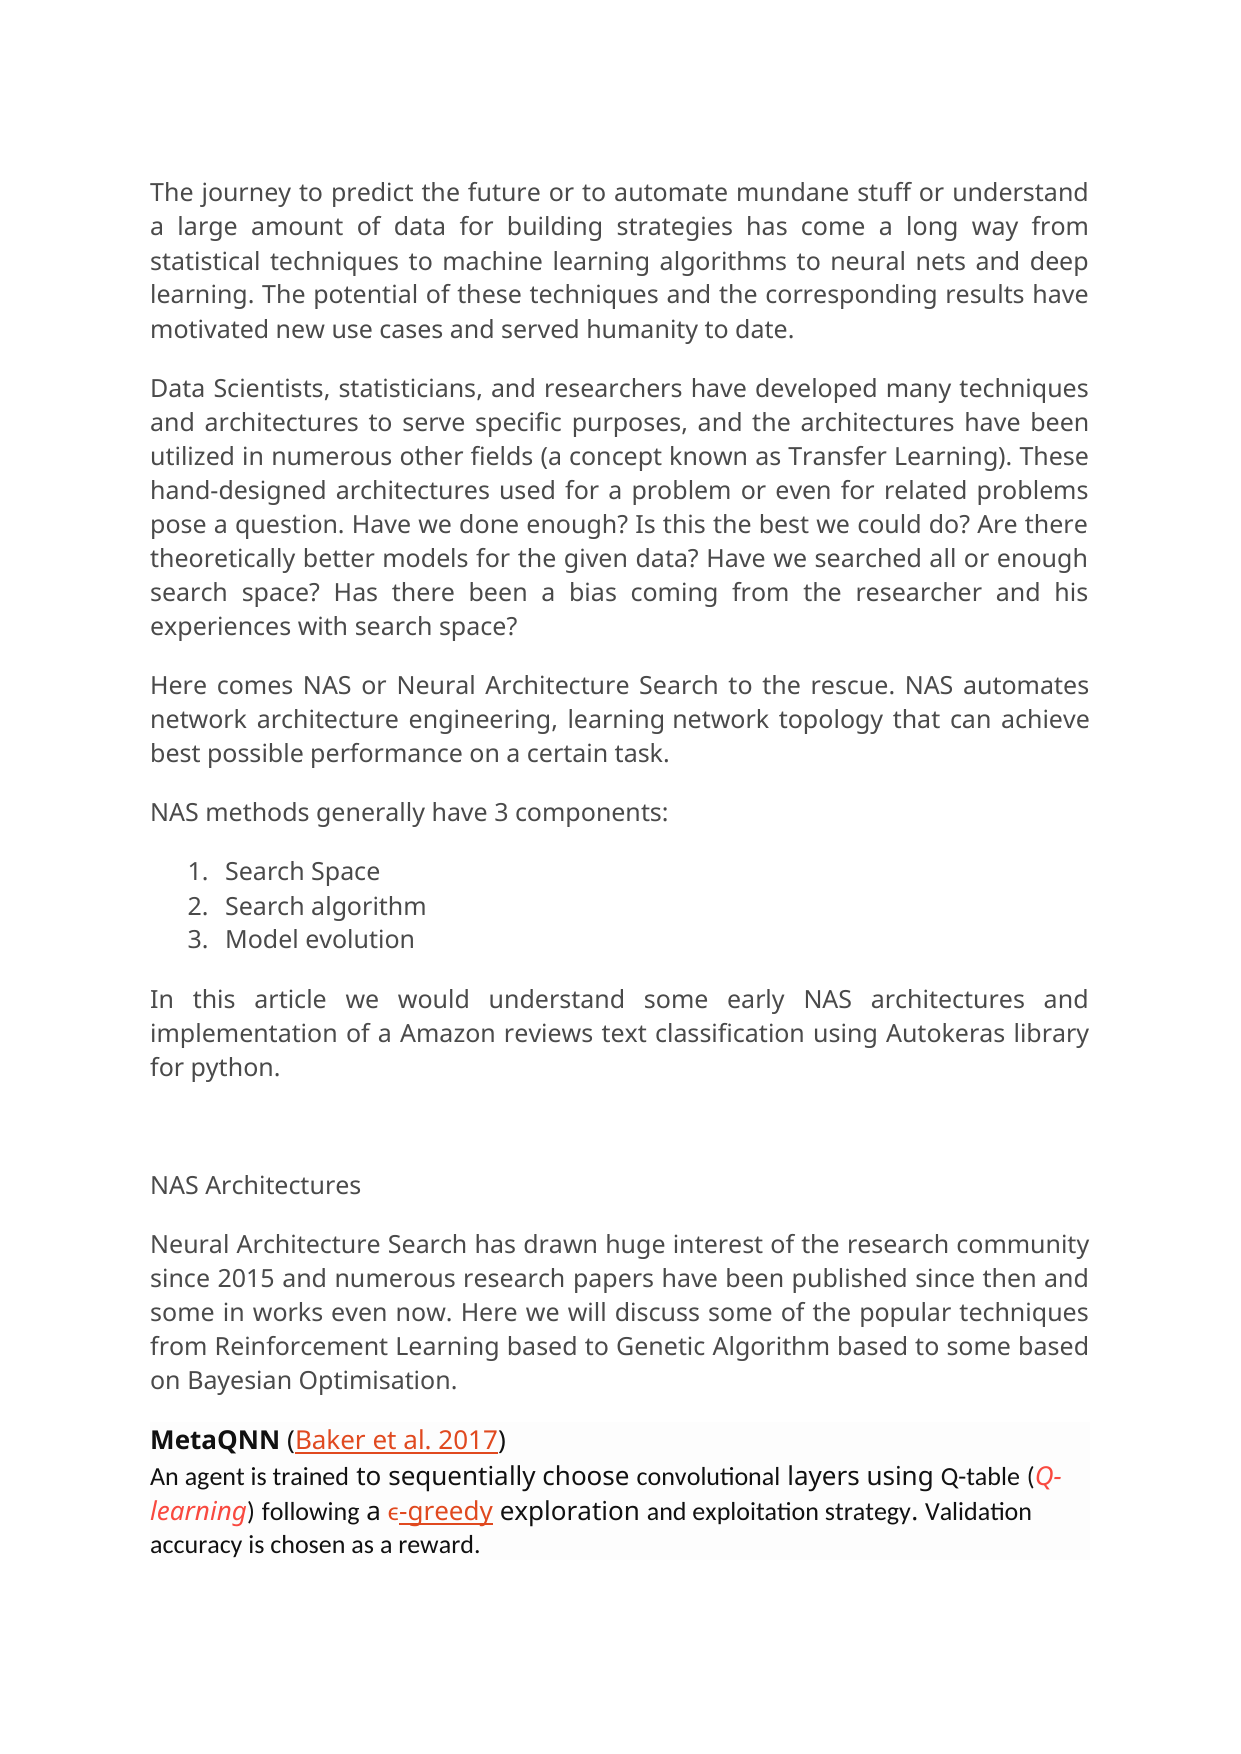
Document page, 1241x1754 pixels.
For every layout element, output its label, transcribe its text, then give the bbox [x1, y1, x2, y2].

text The journey to predict the future or to automate mundane stuff or understand a large amount of data for building strategies has come a long way from statistical techniques to machine learning algorithms to neural nets and deep learning. The potential of these techniques and the corresponding results have motivated new use cases and served humanity to date. [150, 175, 1090, 345]
text Data Scientists, statisticians, and researchers have developed many techniques and architectures to serve specific purposes, and the architectures have been utilized in numerous other fields (a concept known as Transfer Learning). These hand-designed architectures used for a problem or even for related problems pose a question. Have we done enough? Is this the best we could do? Are there theoretically better models for the given data? Have we searched all or enough search space? Has there been a bias coming from the researcher and his experiences with search space? [150, 370, 1090, 643]
text NAS Architectures [150, 1167, 1090, 1202]
text In this article we would understand some early NAS architectures and implementation of a Amazon reviews text classification using Autokeras library for python. [150, 981, 1090, 1083]
text MetaQNN (Baker et al. 2017) [150, 1422, 1090, 1457]
list Search algorithm [187, 888, 1090, 922]
text Here comes NAS or Neural Architecture Search to the rescue. NAS automates network architecture engineering, learning network topology that can achieve best possible performance on a certain task. [150, 668, 1090, 770]
text Neural Architecture Search has drawn huge interest of the research community since 2015 and numerous research papers have been published since then and some in works even now. Here we will discuss some of the popular techniques from Reinforcement Learning based to Genetic Algorithm based to some based on Bayesian Optimisation. [150, 1227, 1090, 1397]
text NAS methods generally have 3 components: [150, 795, 1090, 829]
list Search Space [187, 854, 1090, 888]
text An agent is trained to sequentially choose convolutional layers using Q-table (Q-learning) following a ϵ-greedy exploration and exploitation strategy. Validation accuracy is chosen as a reward. [150, 1457, 1090, 1560]
list Model evolution [187, 922, 1090, 956]
